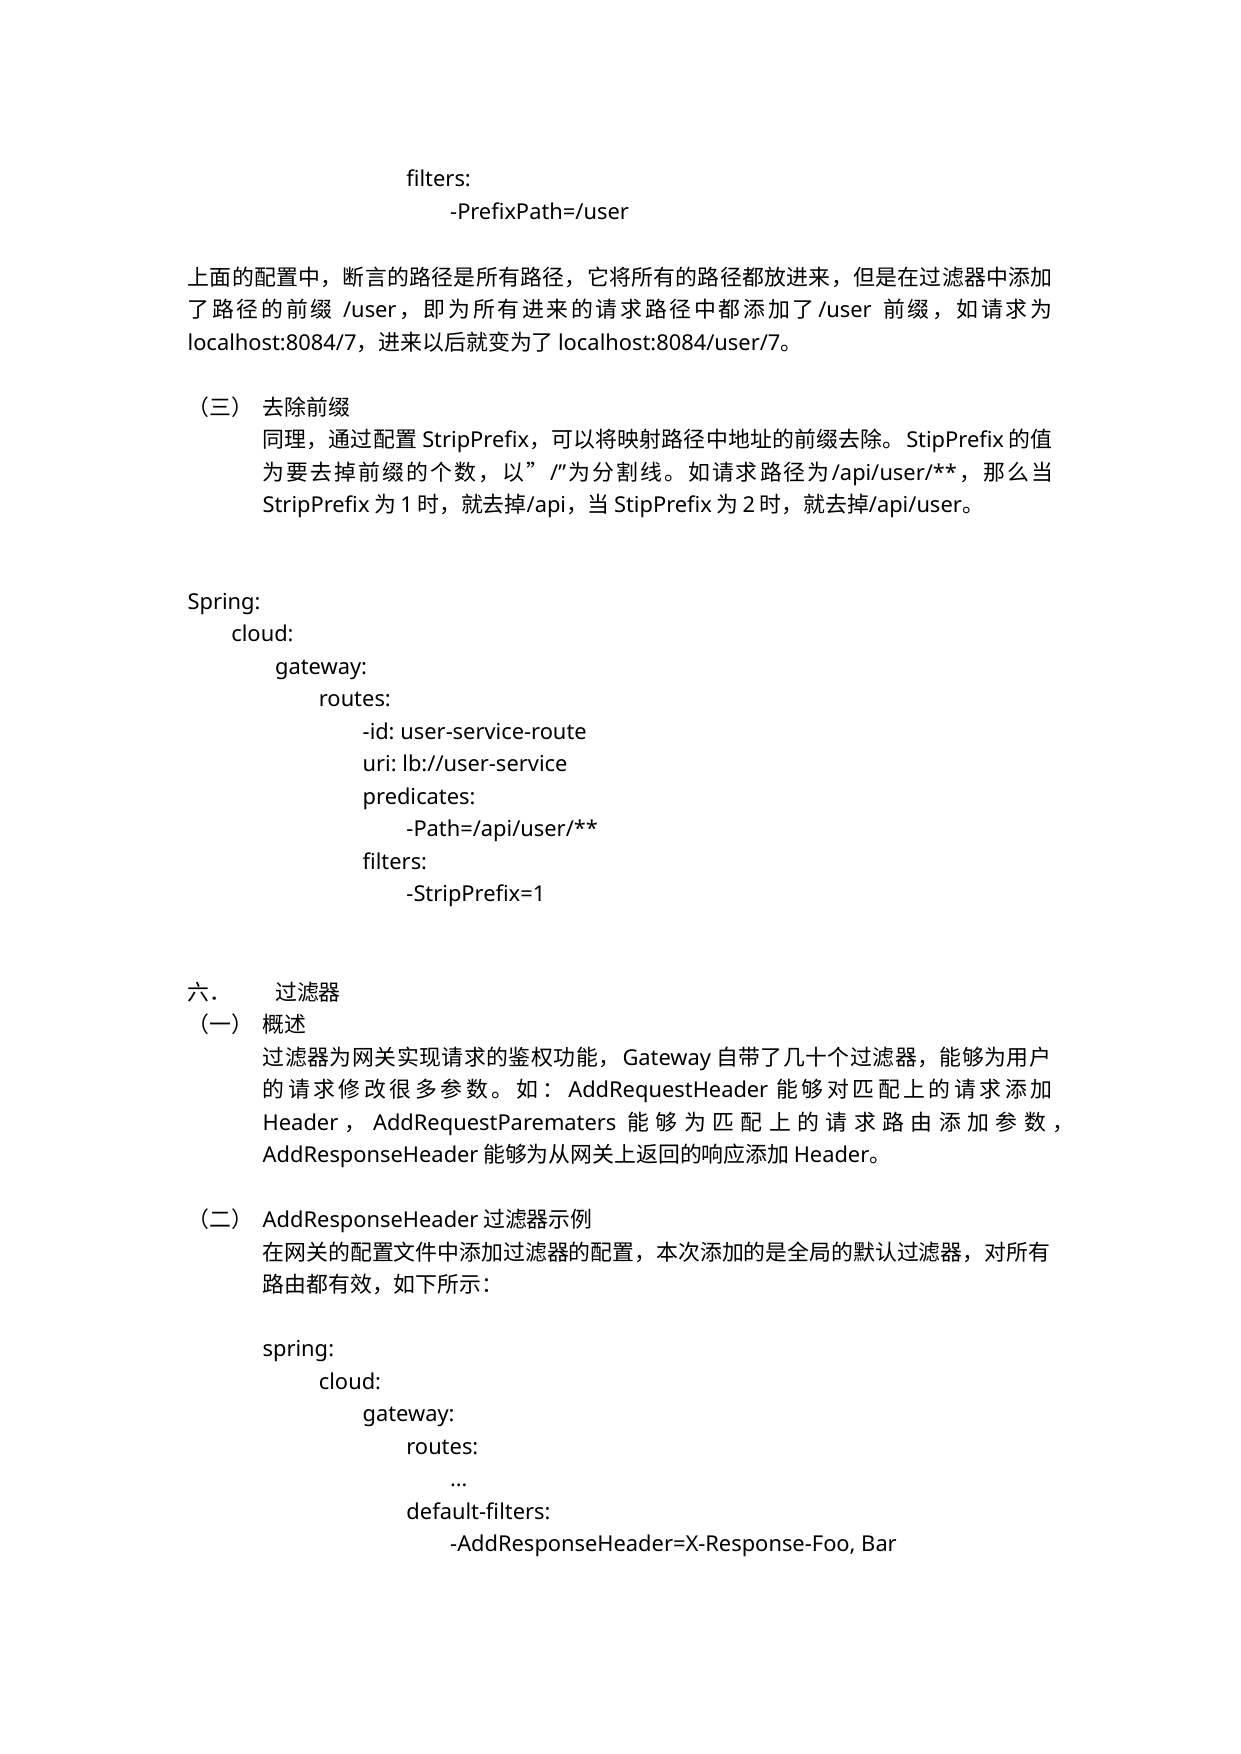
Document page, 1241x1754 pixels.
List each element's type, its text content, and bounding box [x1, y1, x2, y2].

text routes: [187, 682, 1053, 714]
list 去除前缀 [187, 389, 1053, 422]
list -PrefixPath=/user [284, 194, 1053, 227]
text -AddResponseHeader=X-Response-Foo, Bar [406, 1527, 1053, 1559]
list 在网关的配置文件中添加过滤器的配置，本次添加的是全局的默认过滤器，对所有路由都有效，如下所示： [262, 1234, 1053, 1299]
text -id: user-service-route [187, 714, 1053, 747]
text filters: [187, 844, 1053, 877]
list 概述 [187, 1007, 1053, 1039]
list 过滤器为网关实现请求的鉴权功能，Gateway自带了几十个过滤器，能够为用户的请求修改很多参数。如：AddRequestHeader能够对匹配上的请求添加Header，AddRequestParematers能够为匹配上的请求路由添加参数，AddResponseHeader能够为从网关上返回的响应添加Header。 [262, 1039, 1053, 1169]
list 过滤器 [187, 974, 1053, 1007]
list cloud: [262, 1364, 1053, 1397]
text 上面的配置中，断言的路径是所有路径，它将所有的路径都放进来，但是在过滤器中添加了路径的前缀 /user，即为所有进来的请求路径中都添加了/user 前缀，如请求为localhost:8084/7，进来以后就变为了localhost:8084/user/7。 [187, 259, 1053, 357]
list gateway: [262, 1397, 1053, 1429]
text cloud: [187, 617, 1053, 649]
list AddResponseHeader过滤器示例 [187, 1202, 1053, 1234]
list filters: [284, 162, 1053, 194]
text -StripPrefix=1 [187, 877, 1053, 909]
list default-filters: [262, 1494, 1053, 1527]
text gateway: [187, 649, 1053, 682]
list 同理，通过配置StripPrefix，可以将映射路径中地址的前缀去除。StipPrefix的值为要去掉前缀的个数，以”/”为分割线。如请求路径为/api/user/**，那么当StripPrefix为1时，就去掉/api，当StipPrefix为2时，就去掉/api/user。 [262, 422, 1053, 519]
list … [262, 1462, 1053, 1494]
text -Path=/api/user/** [187, 812, 1053, 844]
list spring: [262, 1332, 1053, 1364]
text predicates: [187, 779, 1053, 812]
text uri: lb://user-service [187, 747, 1053, 779]
text Spring: [187, 584, 1053, 617]
list routes: [262, 1429, 1053, 1462]
